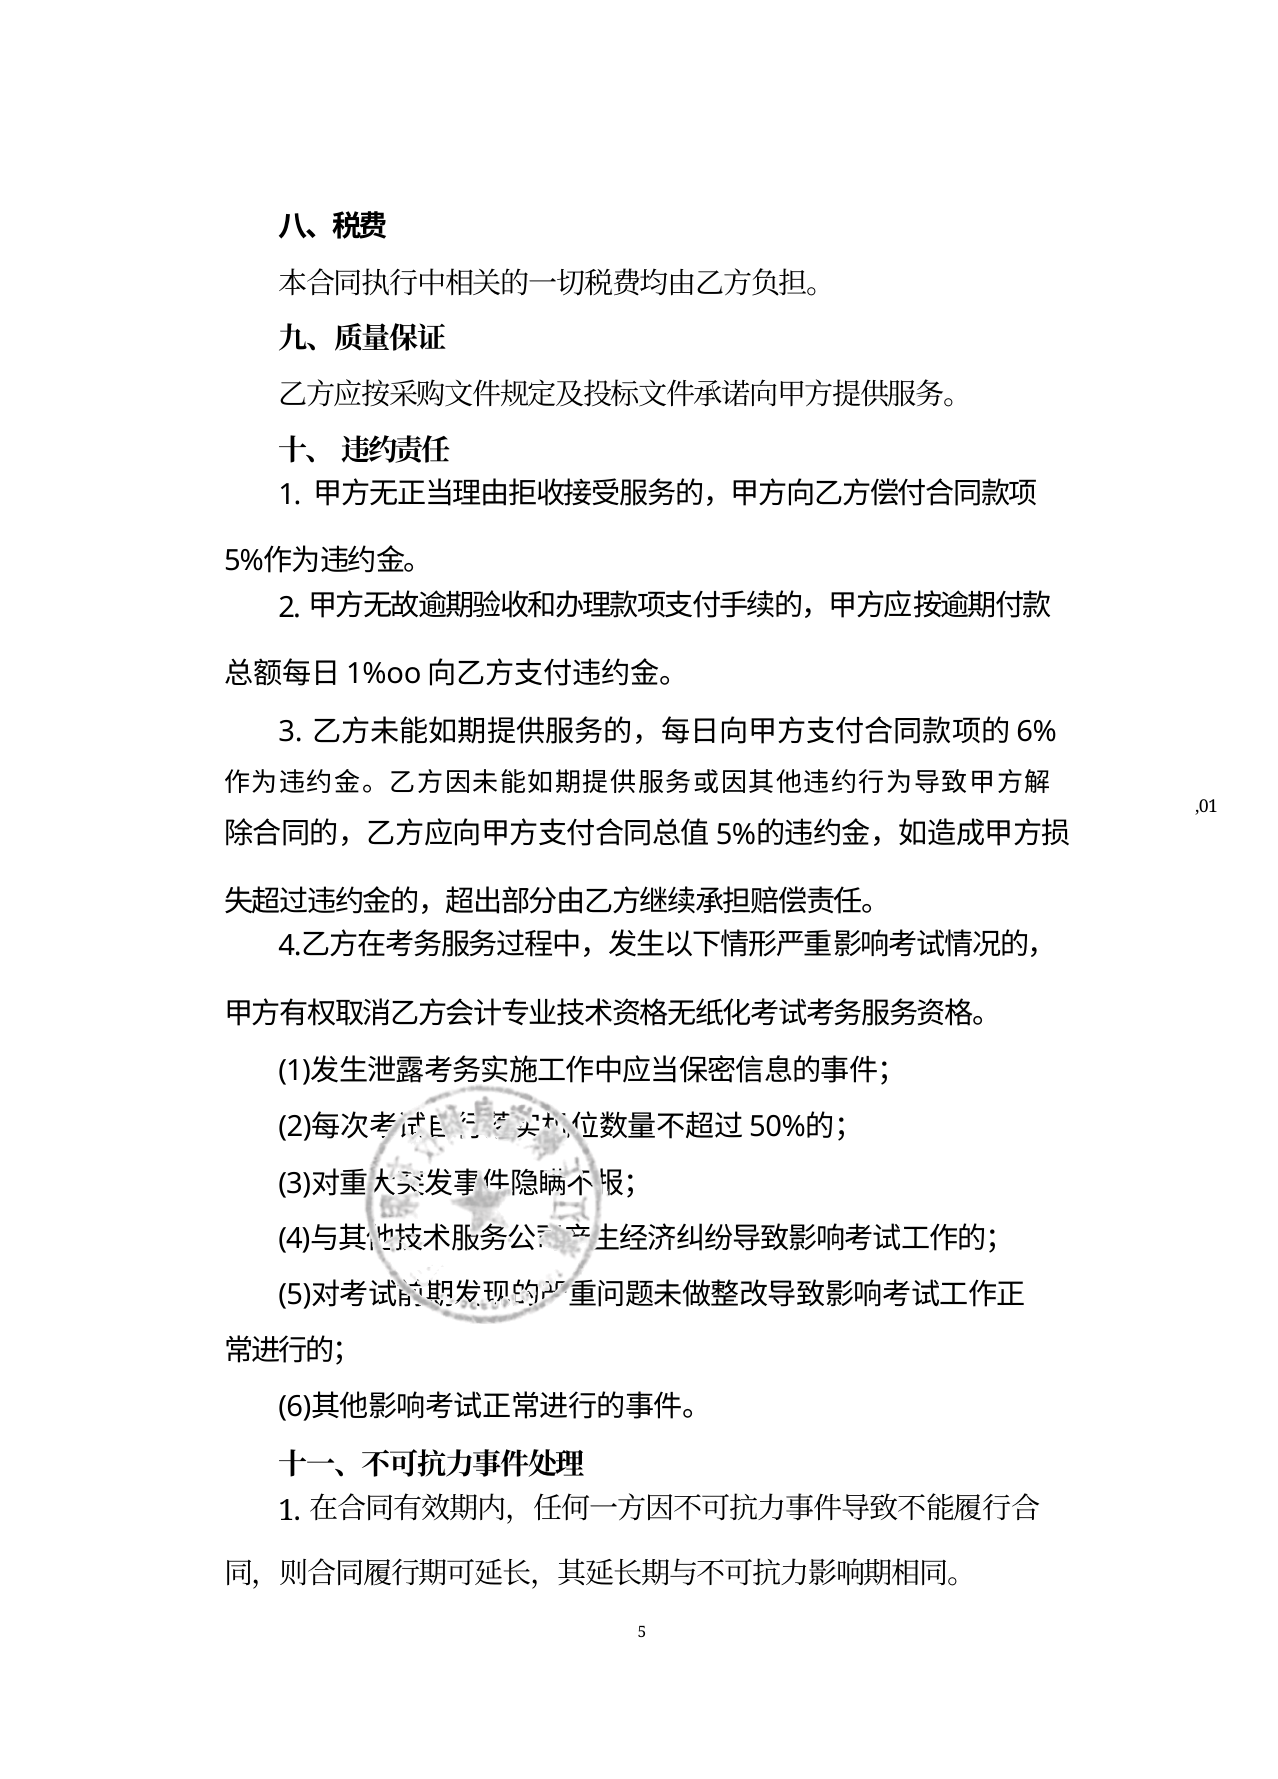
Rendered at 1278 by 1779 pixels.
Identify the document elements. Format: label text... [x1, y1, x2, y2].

text 总额每日1%oo向乙方支付违约金。 [224, 652, 1218, 691]
text 八、税费 [278, 206, 1218, 244]
text (2)每次考试自行落实机位数量不超过50%的； [609, 1106, 1218, 1145]
text 除合同的，乙方应向甲方支付合同总值5%的违约金，如造成甲方损 [224, 826, 1218, 880]
picture [361, 1082, 609, 1324]
text 十一、不可抗力事件处理 [278, 1444, 1218, 1482]
text 十、 违约责任 [278, 430, 1218, 468]
text 5%作为违约金。 [224, 540, 1218, 578]
text 3. 乙方未能如期提供服务的，每日向甲方支付合同款项的6% [278, 710, 1218, 749]
text 失超过违约金的，超出部分由乙方继续承担赔偿责任。 [224, 880, 1218, 919]
text 1. 在合同有效期内，任何一方因不可抗力事件导致不能履行合 [278, 1501, 1218, 1553]
text (1)发生泄露考务实施工作中应当保密信息的事件； [278, 1050, 1218, 1088]
text 4.乙方在考务服务过程中，发生以下情形严重影响考试情况的， [278, 937, 1218, 992]
text 1. 甲方无正当理由拒收接受服务的，甲方向乙方偿付合同款项 [278, 486, 1218, 539]
text (5)对考试前期发现的严重问题未做整改导致影响考试工作正 [609, 1274, 1218, 1312]
text 常进行的； [224, 1329, 1218, 1368]
text 本合同执行中相关的一切税费均由乙方负担。 [278, 263, 1218, 301]
text 同，则合同履行期可延长，其延长期与不可抗力影响期相同。 [224, 1553, 1218, 1591]
text (6)其他影响考试正常进行的事件。 [278, 1386, 1218, 1424]
text 乙方应按采购文件规定及投标文件承诺向甲方提供服务。 [278, 374, 1218, 412]
text 2. 甲方无故逾期验收和办理款项支付手续的，甲方应按逾期付款 [278, 598, 1218, 652]
text (4)与其他技术服务公司产生经济纠纷导致影响考试工作的； [609, 1218, 1218, 1256]
text (3)对重大突发事件隐瞒不报； [278, 1162, 361, 1201]
text 甲方有权取消乙方会计专业技术资格无纸化考试考务服务资格。 [224, 992, 1218, 1031]
text 九、质量保证 [278, 318, 1218, 356]
text 作为违约金。乙方因未能如期提供服务或因其他违约行为导致甲方解 [224, 768, 1218, 798]
text (2)每次考试自行落实机位数量不超过50%的； [278, 1106, 361, 1145]
text ,01 [192, 798, 1218, 816]
text (3)对重大突发事件隐瞒不报； [609, 1162, 1218, 1201]
